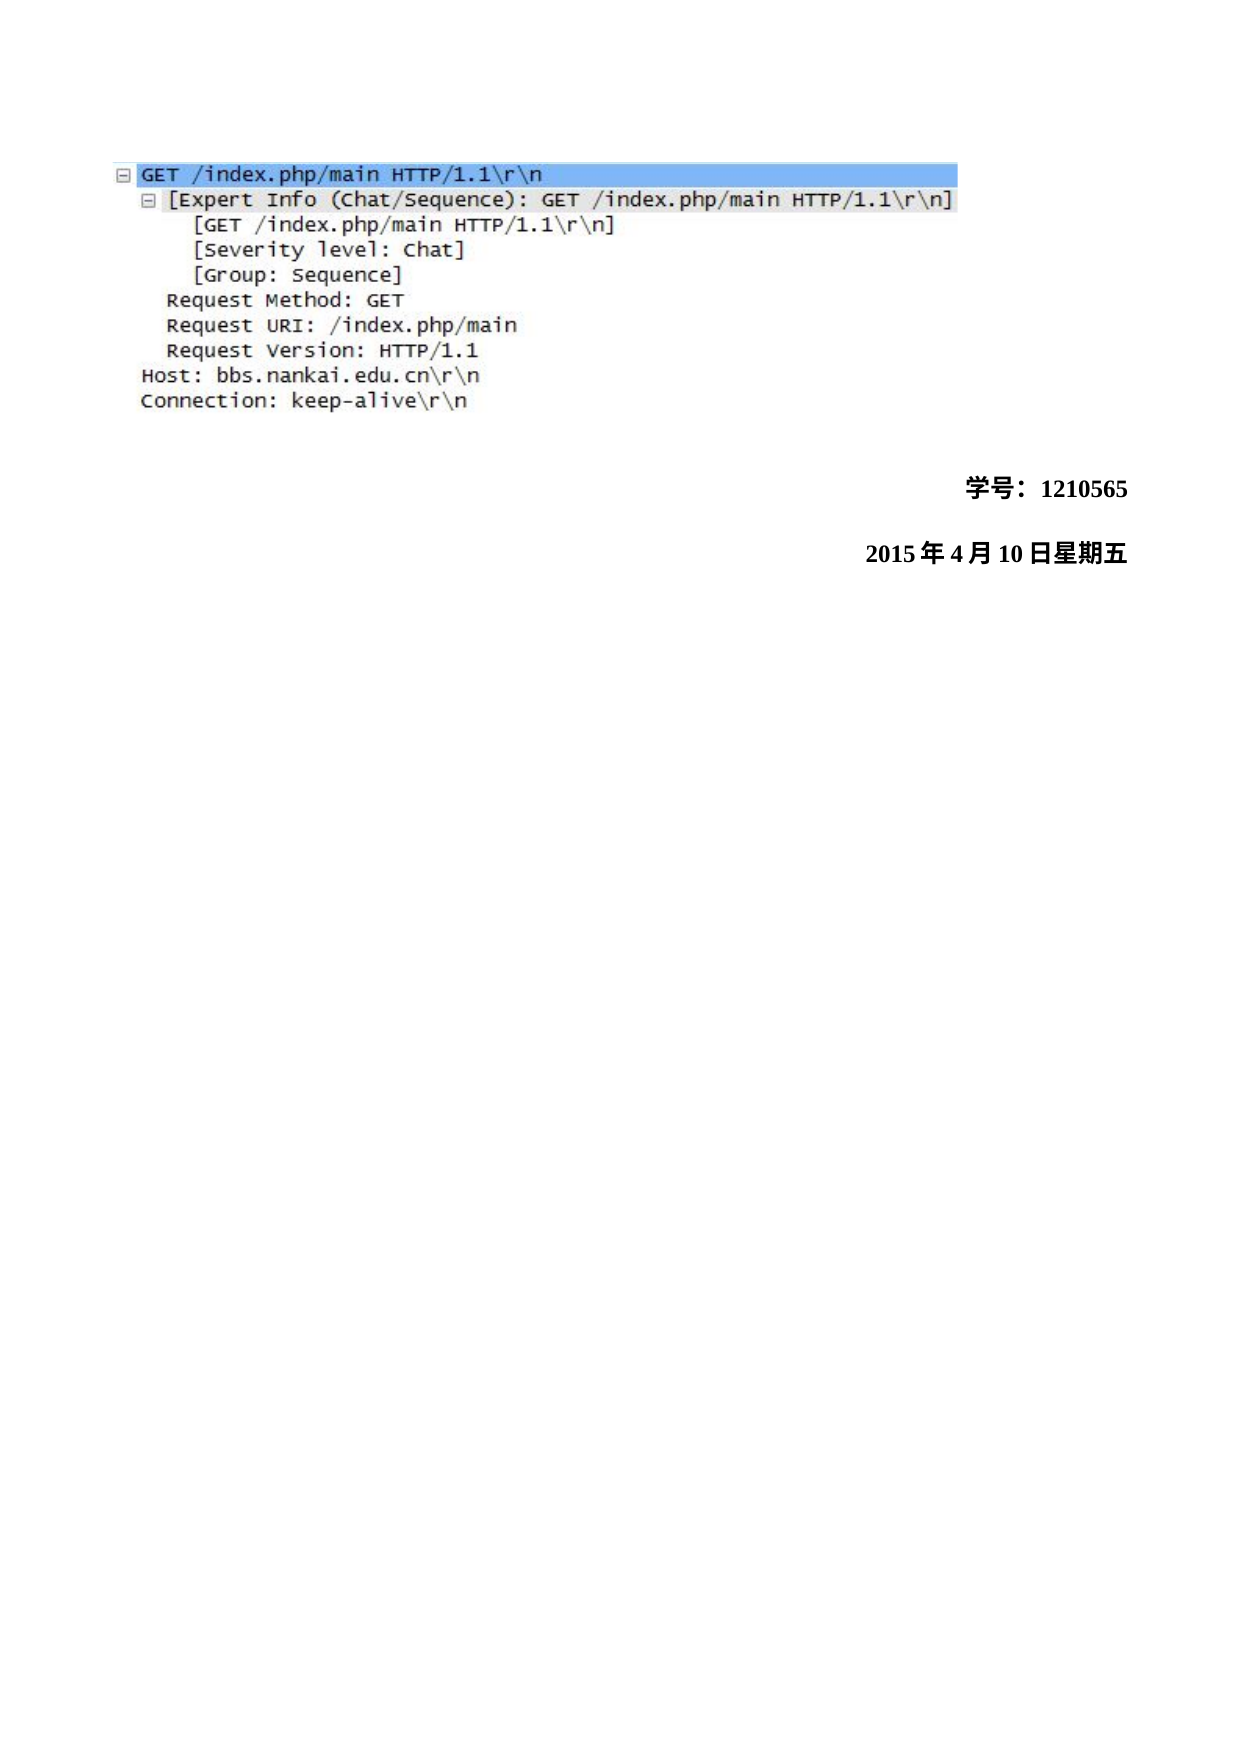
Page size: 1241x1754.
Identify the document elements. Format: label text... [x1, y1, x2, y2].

text 学号：1210565 [112, 454, 1128, 519]
picture [112, 162, 958, 414]
text 2015年4月10日星期五 [112, 519, 1128, 584]
